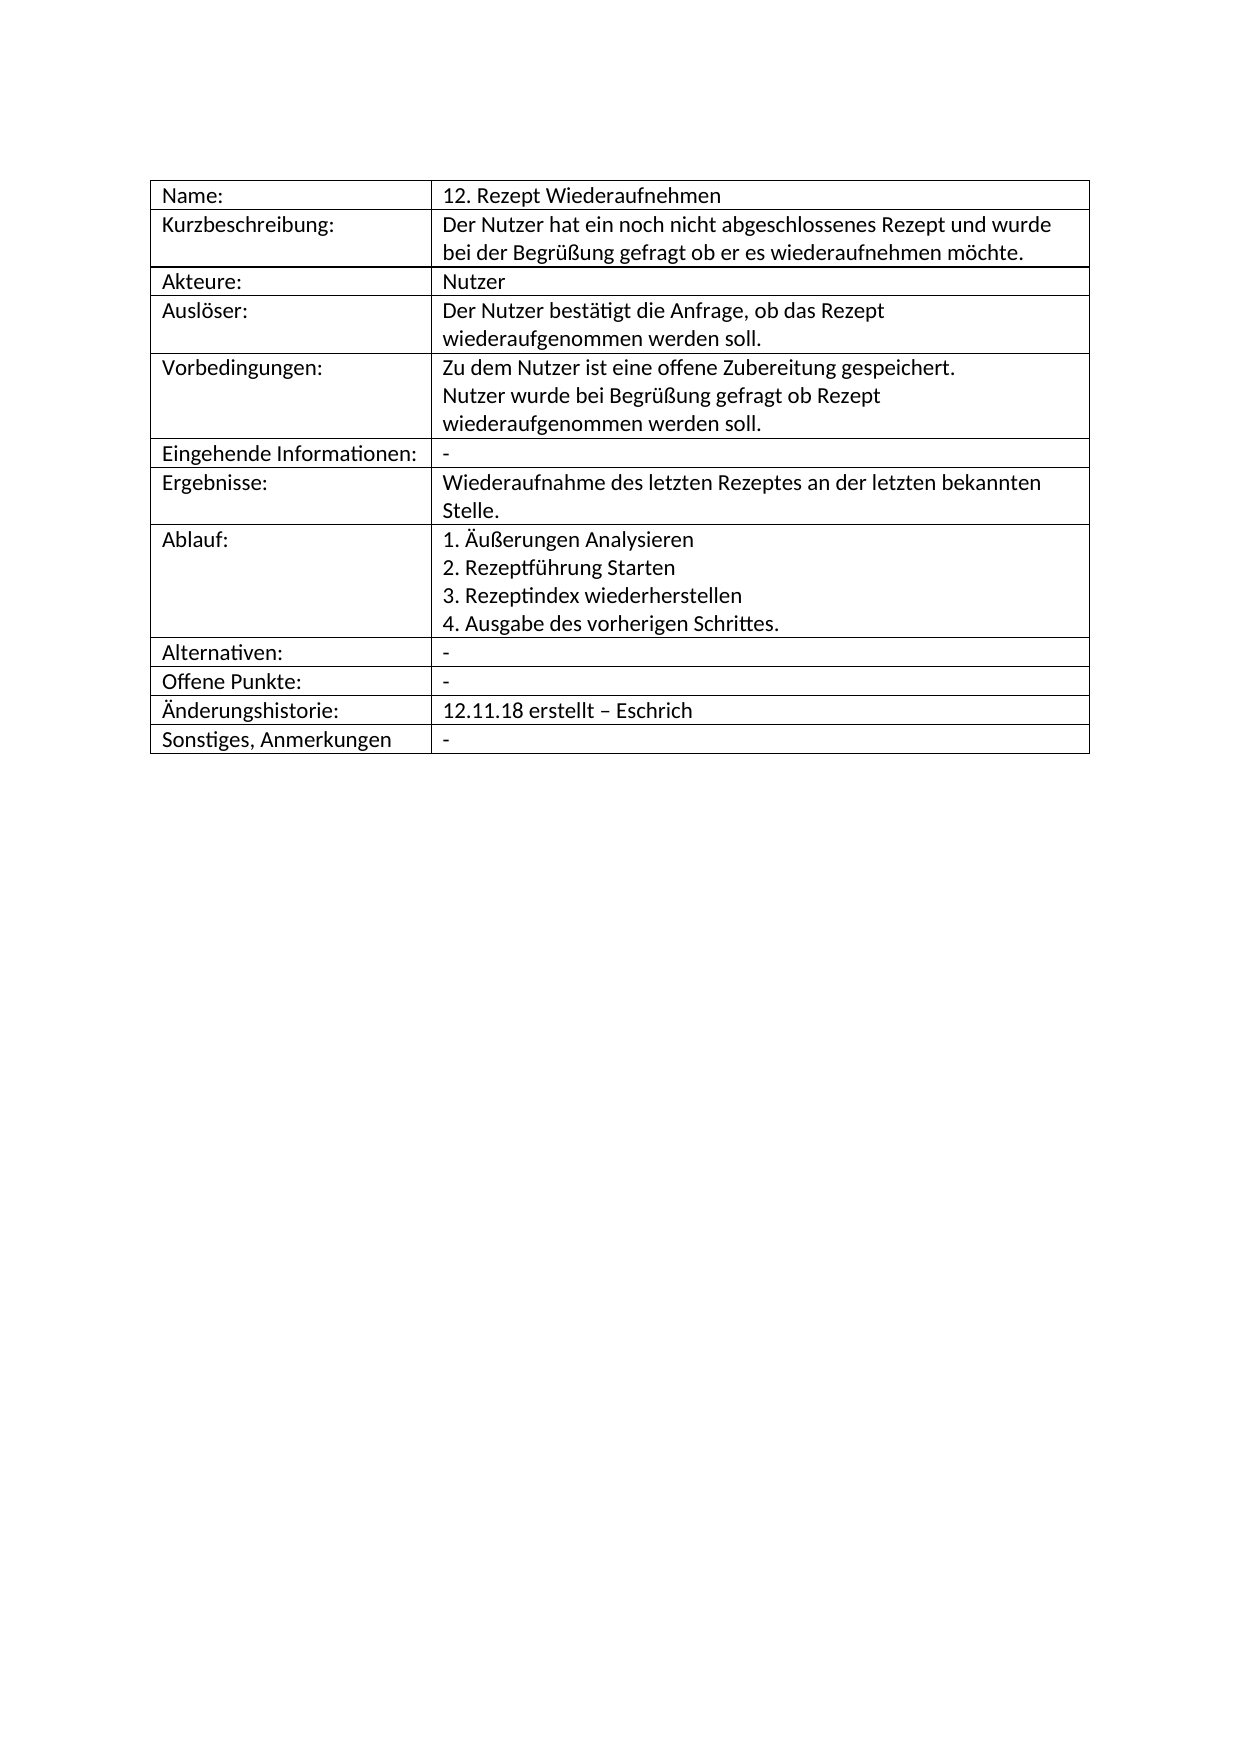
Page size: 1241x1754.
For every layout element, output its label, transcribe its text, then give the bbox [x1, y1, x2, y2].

table_cell Sonstiges, Anmerkungen [151, 725, 431, 753]
table_cell Alternativen: [151, 638, 431, 666]
table_cell Der Nutzer hat ein noch nicht abgeschlossenes Rezept und wurde bei der Begrüßung gefragt ob er es wiederaufnehmen möchte. [432, 210, 1089, 266]
table_cell Auslöser: [151, 296, 431, 352]
table_cell - [432, 667, 1089, 695]
table_cell Kurzbeschreibung: [151, 210, 431, 266]
table_cell - [432, 725, 1089, 753]
table_cell Eingehende Informationen: [151, 439, 431, 467]
table_cell - [432, 439, 1089, 467]
table_cell - [432, 638, 1089, 666]
table_cell Offene Punkte: [151, 667, 431, 695]
table_cell Akteure: [151, 268, 431, 295]
table_cell Vorbedingungen: [151, 354, 431, 438]
table_cell Der Nutzer bestätigt die Anfrage, ob das Rezept wiederaufgenommen werden soll. [432, 296, 1089, 352]
table_cell Zu dem Nutzer ist eine offene Zubereitung gespeichert. Nutzer wurde bei Begrüßung gefragt ob Rezept wiederaufgenommen werden soll. [432, 354, 1089, 438]
table_header Name: [151, 181, 431, 209]
table_cell 1. Äußerungen Analysieren 2. Rezeptführung Starten 3. Rezeptindex wiederherstellen 4. Ausgabe des vorherigen Schrittes. [432, 525, 1089, 637]
table_header 12. Rezept Wiederaufnehmen [432, 181, 1089, 209]
table_cell Änderungshistorie: [151, 696, 431, 724]
table_cell Ablauf: [151, 525, 431, 637]
table_cell Wiederaufnahme des letzten Rezeptes an der letzten bekannten Stelle. [432, 468, 1089, 524]
table_cell Nutzer [432, 268, 1089, 295]
table_cell Ergebnisse: [151, 468, 431, 524]
table_cell 12.11.18 erstellt – Eschrich [432, 696, 1089, 724]
